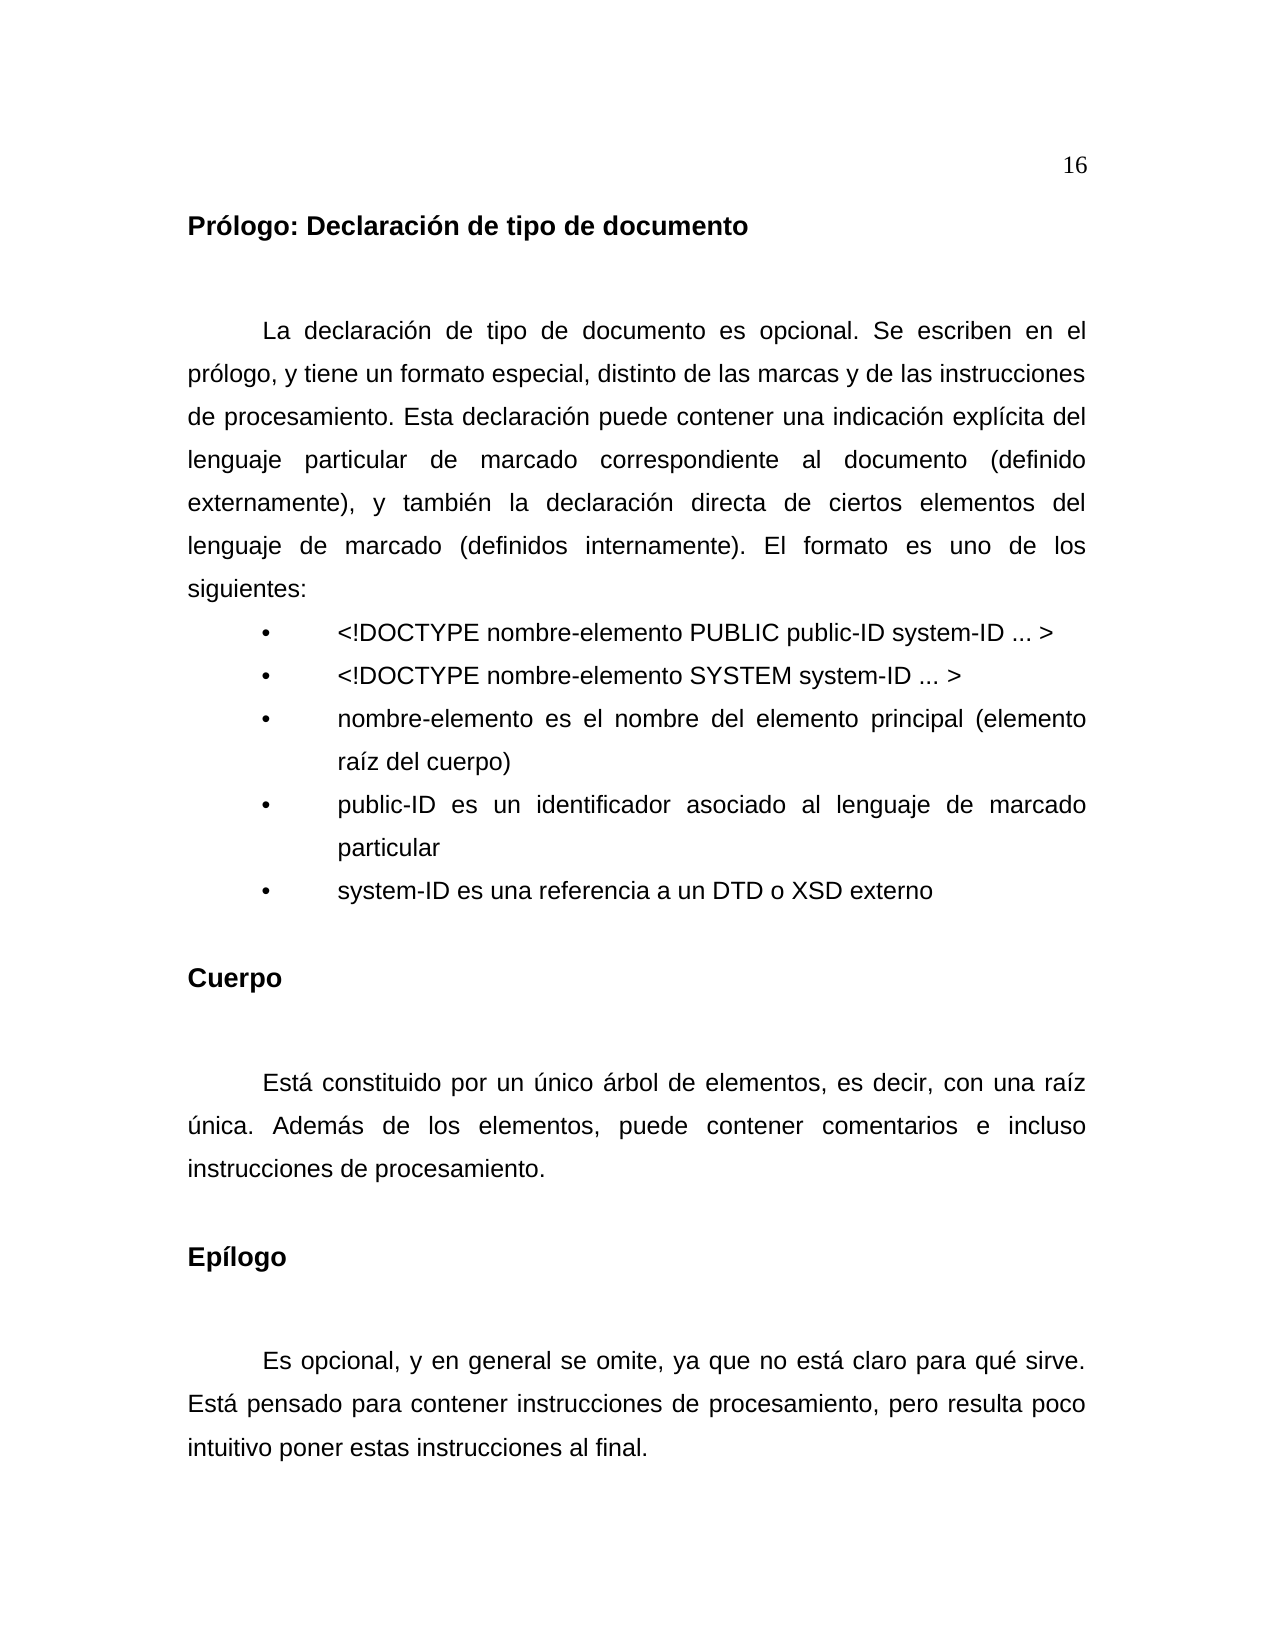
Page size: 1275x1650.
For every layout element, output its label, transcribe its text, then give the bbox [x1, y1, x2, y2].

text La declaración de tipo de documento es opcional. Se escriben en el prólogo, y tiene un formato especial, distinto de las marcas y de las instrucciones de procesamiento. Esta declaración puede contener una indicación explícita del lenguaje particular de marcado correspondiente al documento (definido externamente), y también la declaración directa de ciertos elementos del lenguaje de marcado (definidos internamente). El formato es uno de los siguientes: [187, 316, 1087, 603]
subtitle Epílogo [187, 1241, 1087, 1272]
text • nombre-elemento es el nombre del elemento principal (elemento raíz del cuerpo) [261, 704, 1087, 776]
text Es opcional, y en general se omite, ya que no está claro para qué sirve. Está pensado para contener instrucciones de procesamiento, pero resulta poco intuitivo poner estas instrucciones al final. [187, 1346, 1087, 1461]
subtitle Prólogo: Declaración de tipo de documento [187, 210, 1087, 241]
text • public-ID es un identificador asociado al lenguaje de marcado particular [261, 790, 1087, 862]
text • system-ID es una referencia a un DTD o XSD externo [187, 876, 1087, 905]
text Está constituido por un único árbol de elementos, es decir, con una raíz única. Además de los elementos, puede contener comentarios e incluso instrucciones de procesamiento. [187, 1068, 1087, 1183]
subtitle Cuerpo [187, 962, 1087, 994]
text • <!DOCTYPE nombre-elemento SYSTEM system-ID ... > [187, 661, 1087, 689]
text • <!DOCTYPE nombre-elemento PUBLIC public-ID system-ID ... > [187, 617, 1087, 646]
